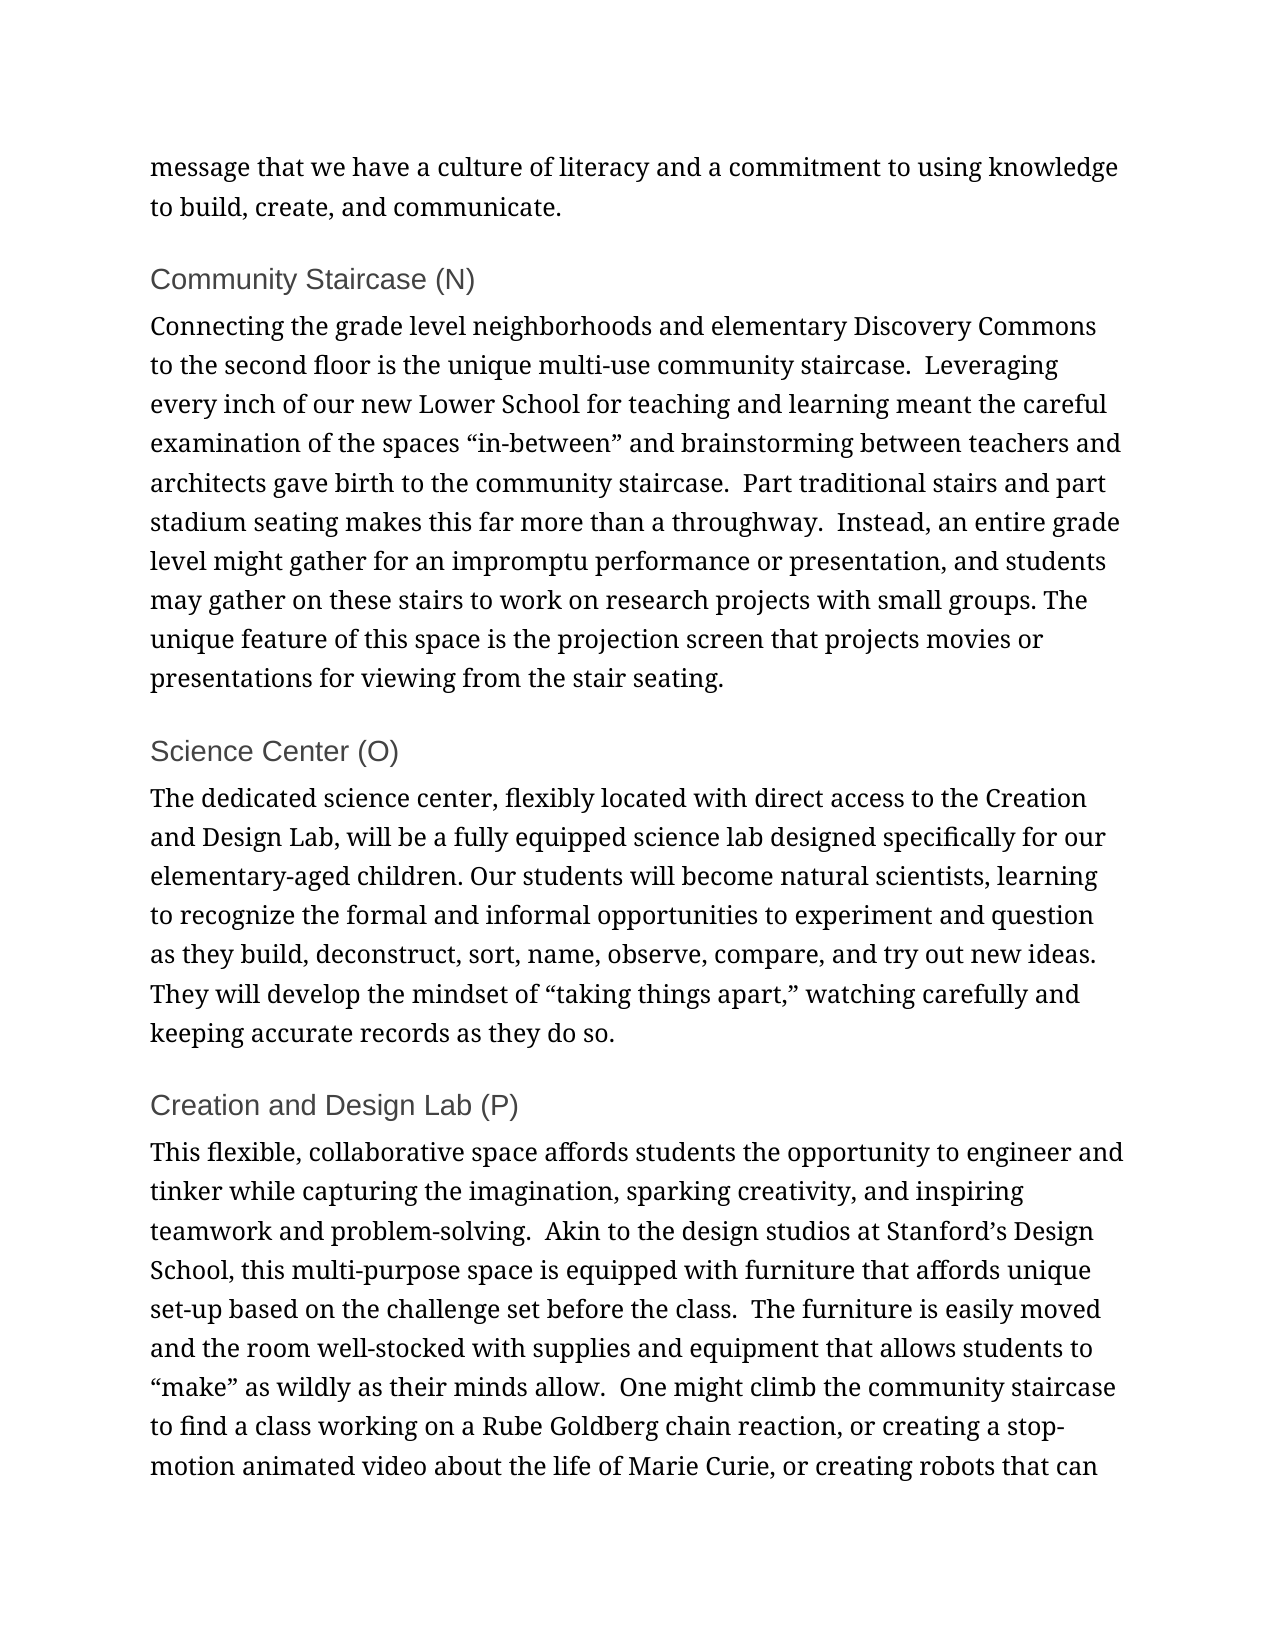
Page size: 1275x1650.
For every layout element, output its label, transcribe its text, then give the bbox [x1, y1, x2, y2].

subtitle Community Staircase (N) [150, 262, 1125, 295]
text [150, 150, 1125, 223]
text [150, 1135, 1125, 1482]
text The dedicated science center, flexibly located with direct access to the Creation and Design Lab, will be a fully equipped science lab designed specifically for our elementary-aged children. Our students will become natural scientists, learning to recognize the formal and informal opportunities to experiment and question as they build, deconstruct, sort, name, observe, compare, and try out new ideas. They will develop the mindset of “taking things apart,” watching carefully and keeping accurate records as they do so. [150, 780, 1125, 1049]
subtitle Creation and Design Lab (P) [150, 1088, 1125, 1121]
text Connecting the grade level neighborhoods and elementary Discovery Commons to the second floor is the unique multi-use community staircase. Leveraging every inch of our new Lower School for teaching and learning meant the careful examination of the spaces “in-between” and brainstorming between teachers and architects gave birth to the community staircase. Part traditional stairs and part stadium seating makes this far more than a throughway. Instead, an entire grade level might gather for an impromptu performance or presentation, and students may gather on these stairs to work on research projects with small groups. The unique feature of this space is the projection screen that projects movies or presentations for viewing from the stair seating. [150, 308, 1125, 695]
subtitle Science Center (O) [150, 733, 1125, 767]
